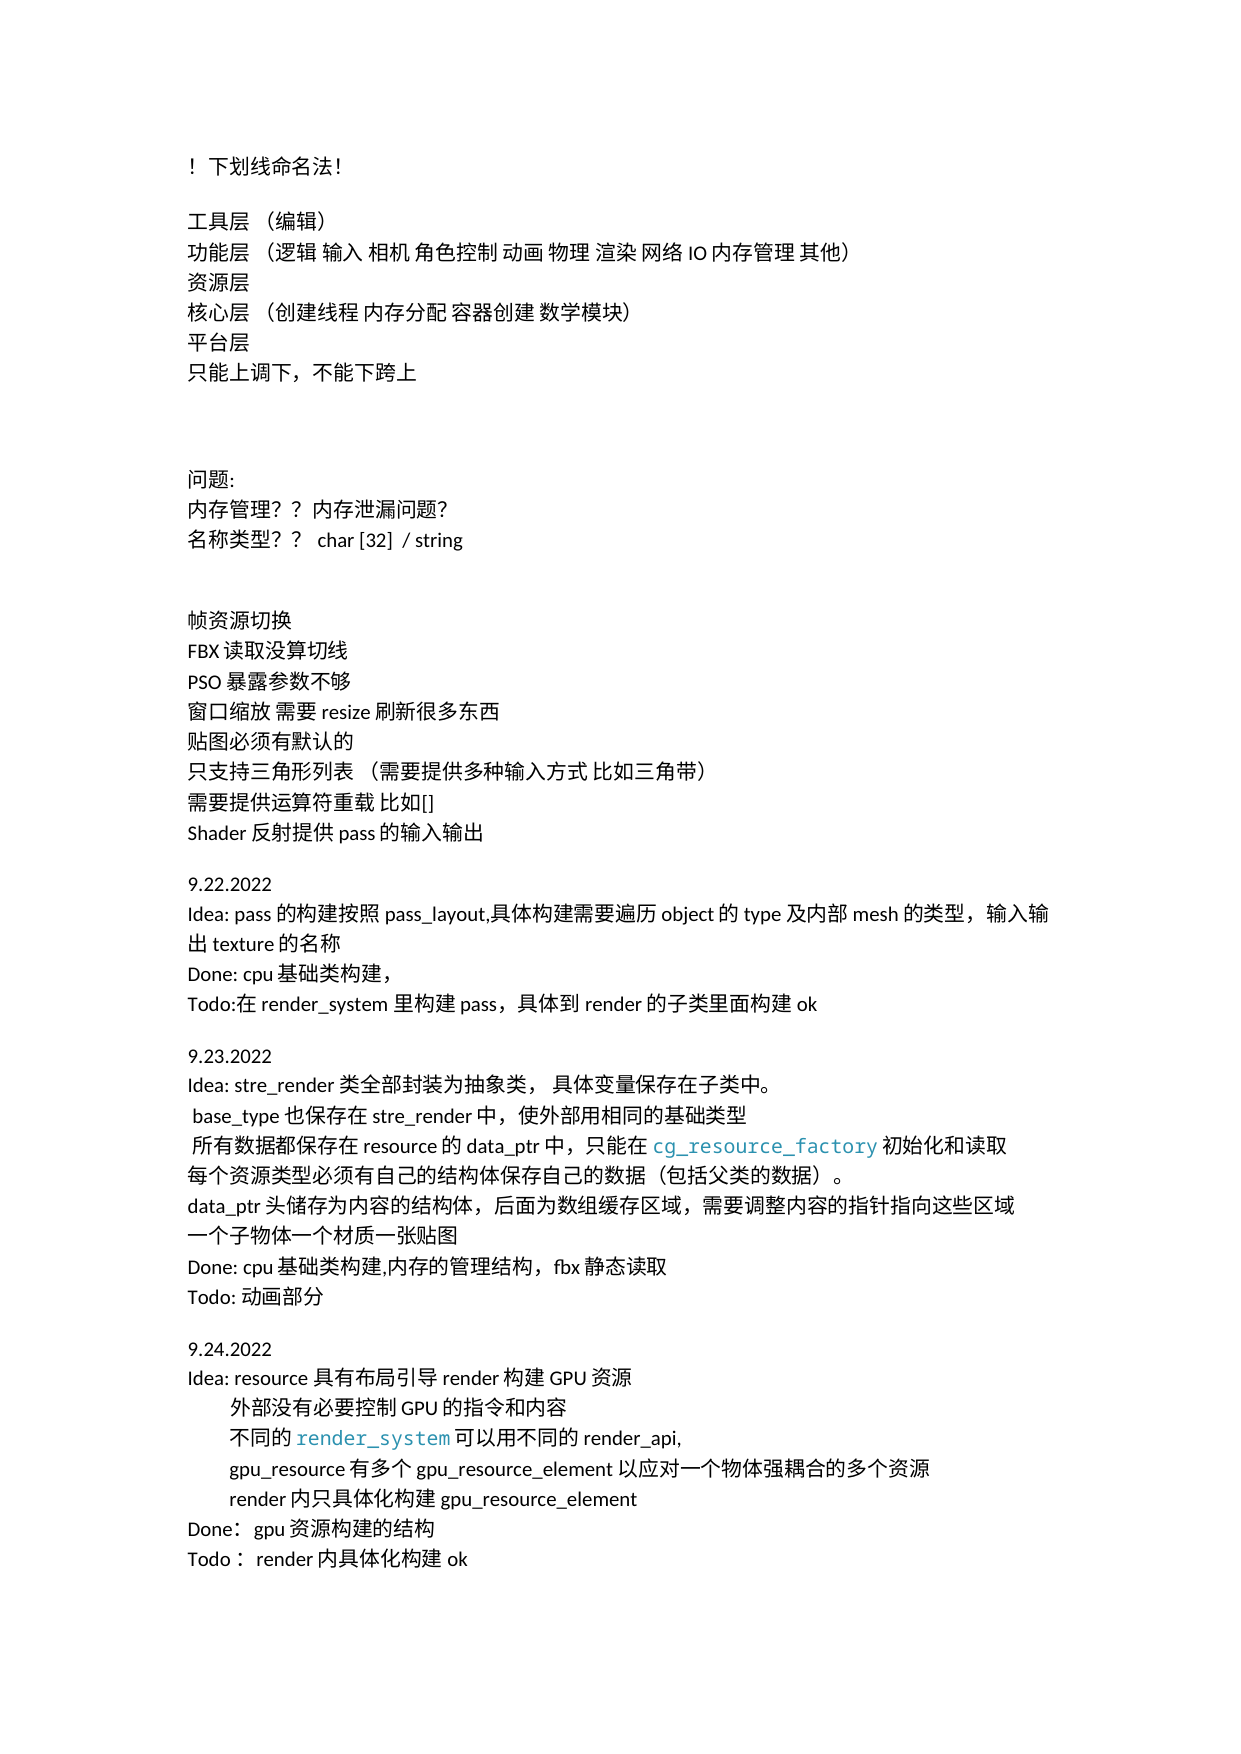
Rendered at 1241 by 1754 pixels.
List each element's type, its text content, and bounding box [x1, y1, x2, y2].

text 外部没有必要控制GPU的指令和内容 [187, 1391, 1053, 1422]
text Idea: stre_render 类全部封装为抽象类， 具体变量保存在子类中。 [187, 1069, 1053, 1099]
text 问题: [187, 463, 1053, 493]
text Idea: pass的构建按照 pass_layout,具体构建需要遍历object的type 及内部mesh的类型，输入输出texture的名称 [187, 897, 1053, 957]
text Todo:在render_system 里构建pass，具体到 render的子类里面构建 ok [187, 988, 1053, 1018]
text 一个子物体一个材质一张贴图 [187, 1220, 1053, 1250]
text 不同的render_system可以用不同的render_api, [187, 1422, 1053, 1452]
text PSO 暴露参数不够 [187, 665, 1053, 695]
text 9.24.2022 [187, 1336, 1053, 1361]
text Shader反射提供pass的输入输出 [187, 816, 1053, 846]
text 名称类型？？ char [32] / string [187, 523, 1053, 554]
text 窗口缩放 需要resize刷新很多东西 [187, 695, 1053, 725]
text 核心层 （创建线程 内存分配 容器创建 数学模块） [187, 296, 1053, 326]
text 贴图必须有默认的 [187, 725, 1053, 756]
text 帧资源切换 [187, 604, 1053, 635]
text base_type 也保存在stre_render中，使外部用相同的基础类型 [187, 1099, 1053, 1129]
text 9.22.2022 [187, 872, 1053, 897]
text Done: cpu基础类构建， [187, 957, 1053, 988]
text 平台层 [187, 326, 1053, 357]
text Done：gpu资源构建的结构 [187, 1512, 1053, 1542]
text 所有数据都保存在resource的data_ptr中，只能在cg_resource_factory初始化和读取 [187, 1129, 1053, 1159]
text 需要提供运算符重载 比如[] [187, 786, 1053, 816]
text 工具层 （编辑） [187, 206, 1053, 236]
text data_ptr头储存为内容的结构体，后面为数组缓存区域，需要调整内容的指针指向这些区域 [187, 1189, 1053, 1220]
text 9.23.2022 [187, 1043, 1053, 1069]
text 功能层 （逻辑 输入 相机 角色控制 动画 物理 渲染 网络 IO 内存管理 其他） [187, 236, 1053, 266]
text 资源层 [187, 266, 1053, 296]
text Done: cpu基础类构建,内存的管理结构，fbx静态读取 [187, 1250, 1053, 1280]
text Todo: 动画部分 [187, 1280, 1053, 1310]
text 只能上调下，不能下跨上 [187, 357, 1053, 387]
text 每个资源类型必须有自己的结构体保存自己的数据（包括父类的数据）。 [187, 1159, 1053, 1189]
text FBX读取没算切线 [187, 635, 1053, 665]
text Todo ：render内具体化构建 ok [187, 1542, 1053, 1573]
text gpu_resource有多个gpu_resource_element以应对一个物体强耦合的多个资源 [187, 1452, 1053, 1482]
text 内存管理？？内存泄漏问题？ [187, 493, 1053, 523]
text Idea: resource 具有布局引导render构建GPU资源 [187, 1361, 1053, 1391]
text ！下划线命名法！ [187, 150, 1053, 180]
text 只支持三角形列表 （需要提供多种输入方式 比如三角带） [187, 756, 1053, 786]
text render内只具体化构建gpu_resource_element [187, 1482, 1053, 1512]
